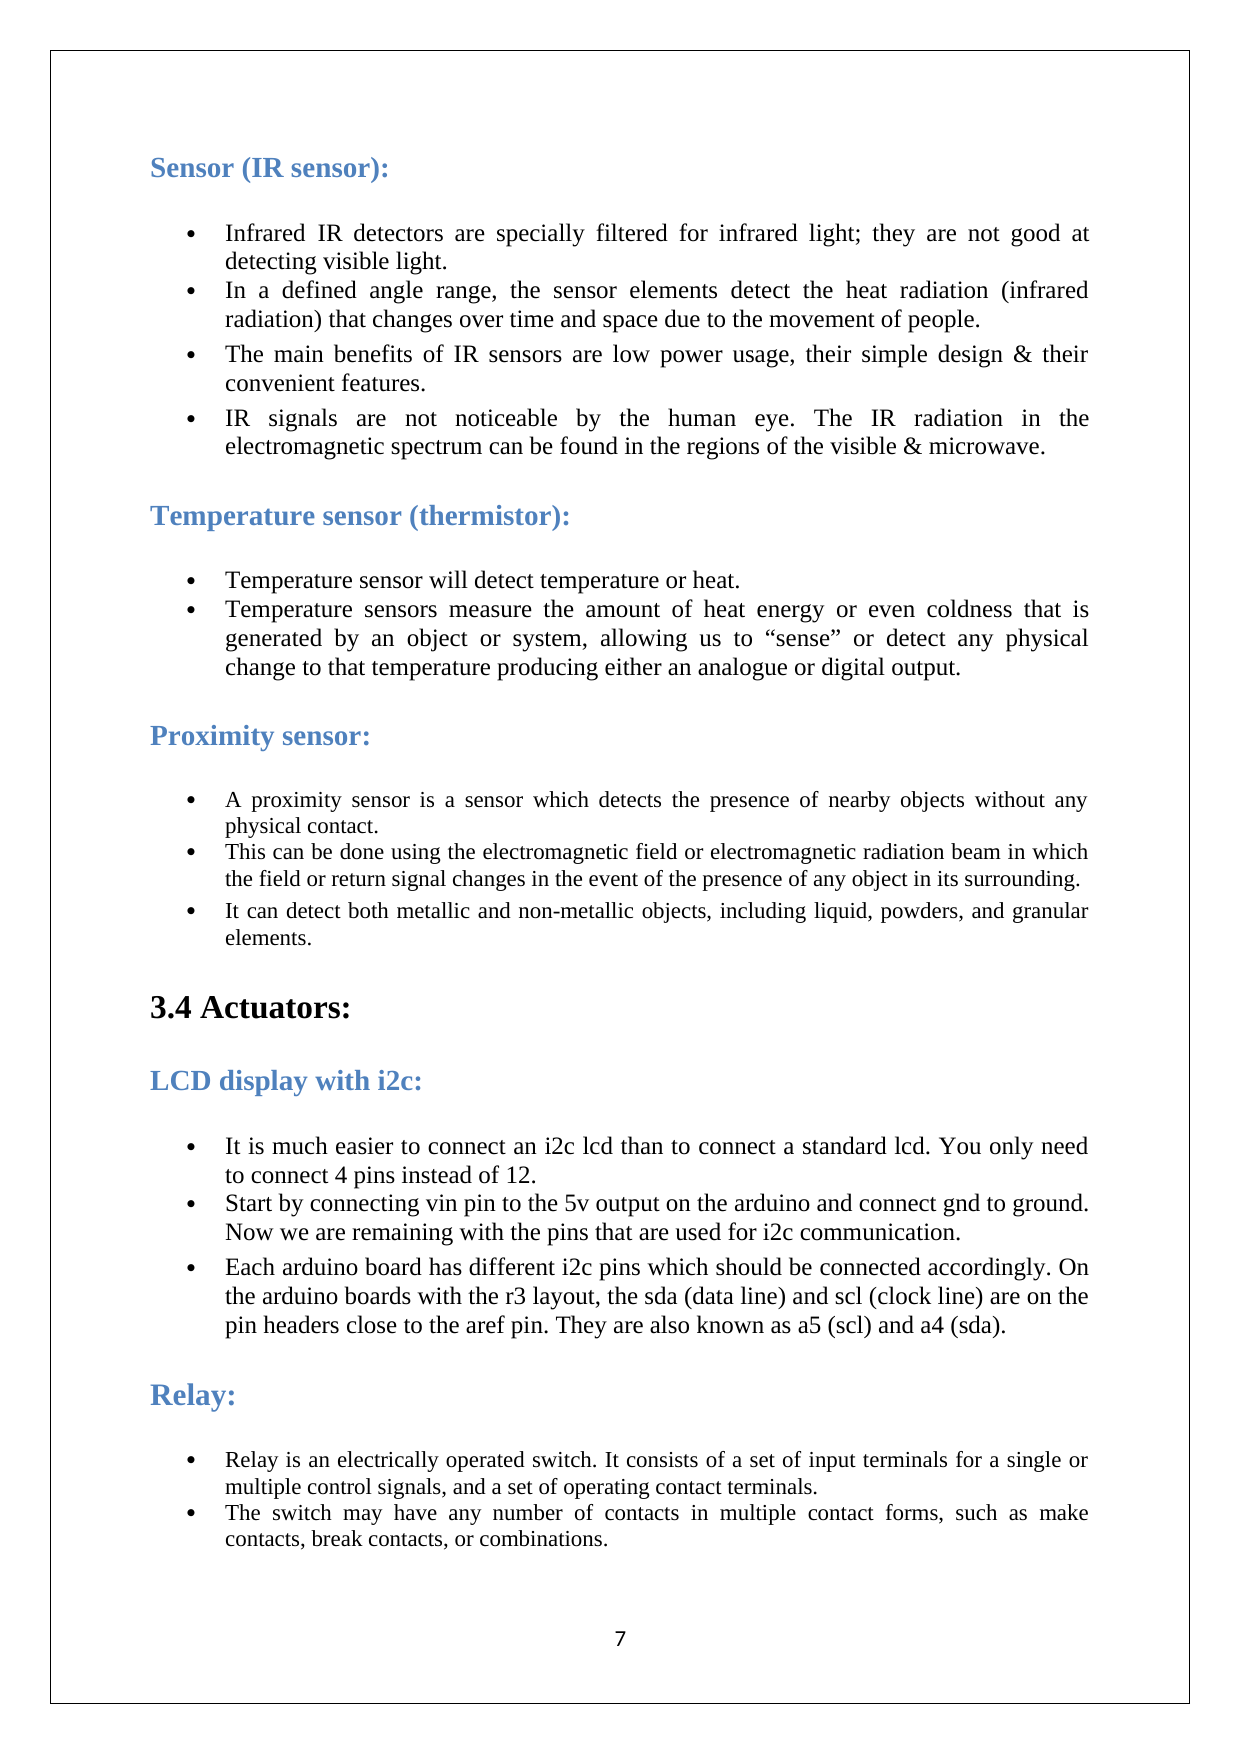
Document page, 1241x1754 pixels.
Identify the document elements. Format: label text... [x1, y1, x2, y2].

list Relay is an electrically operated switch. It consists of a set of input terminals for a single or multiple control signals, and a set of operating contact terminals. [187, 1446, 1090, 1499]
list The switch may have any number of contacts in multiple contact forms, such as make contacts, break contacts, or combinations. [187, 1499, 1090, 1552]
subtitle LCD display with i2c: [150, 1063, 1090, 1097]
list Each arduino board has different i2c pins which should be connected accordingly. On the arduino boards with the r3 layout, the sda (data line) and scl (clock line) are on the pin headers close to the aref pin. They are also known as a5 (scl) and a4 (sda). [187, 1252, 1090, 1338]
list Temperature sensor will detect temperature or heat. [187, 565, 1090, 594]
list Infrared IR detectors are specially filtered for infrared light; they are not good at detecting visible light. [187, 218, 1090, 275]
list It is much easier to connect an i2c lcd than to connect a standard lcd. You only need to connect 4 pins instead of 12. [187, 1131, 1090, 1188]
list IR signals are not noticeable by the human eye. The IR radiation in the electromagnetic spectrum can be found in the regions of the visible & microwave. [187, 403, 1090, 460]
list Temperature sensors measure the amount of heat energy or even coldness that is generated by an object or system, allowing us to “sense” or detect any physical change to that temperature producing either an analogue or digital output. [187, 594, 1090, 680]
list The main benefits of IR sensors are low power usage, their simple design & their convenient features. [187, 339, 1090, 396]
list Start by connecting vin pin to the 5v output on the arduino and connect gnd to ground. Now we are remaining with the pins that are used for i2c communication. [187, 1188, 1090, 1246]
subtitle Relay: [150, 1376, 1090, 1412]
subtitle 3.4 Actuators: [150, 987, 1090, 1026]
list It can detect both metallic and non-metallic objects, including liquid, powders, and granular elements. [187, 897, 1090, 950]
list In a defined angle range, the sensor elements detect the heat radiation (infrared radiation) that changes over time and space due to the movement of people. [187, 275, 1090, 333]
list This can be done using the electromagnetic field or electromagnetic radiation beam in which the field or return signal changes in the event of the presence of any object in its surrounding. [187, 838, 1090, 891]
list A proximity sensor is a sensor which detects the presence of nearby objects without any physical contact. [187, 786, 1090, 838]
subtitle Sensor (IR sensor): [150, 150, 1090, 183]
subtitle Temperature sensor (thermistor): [150, 498, 1090, 531]
subtitle Proximity sensor: [150, 718, 1090, 751]
